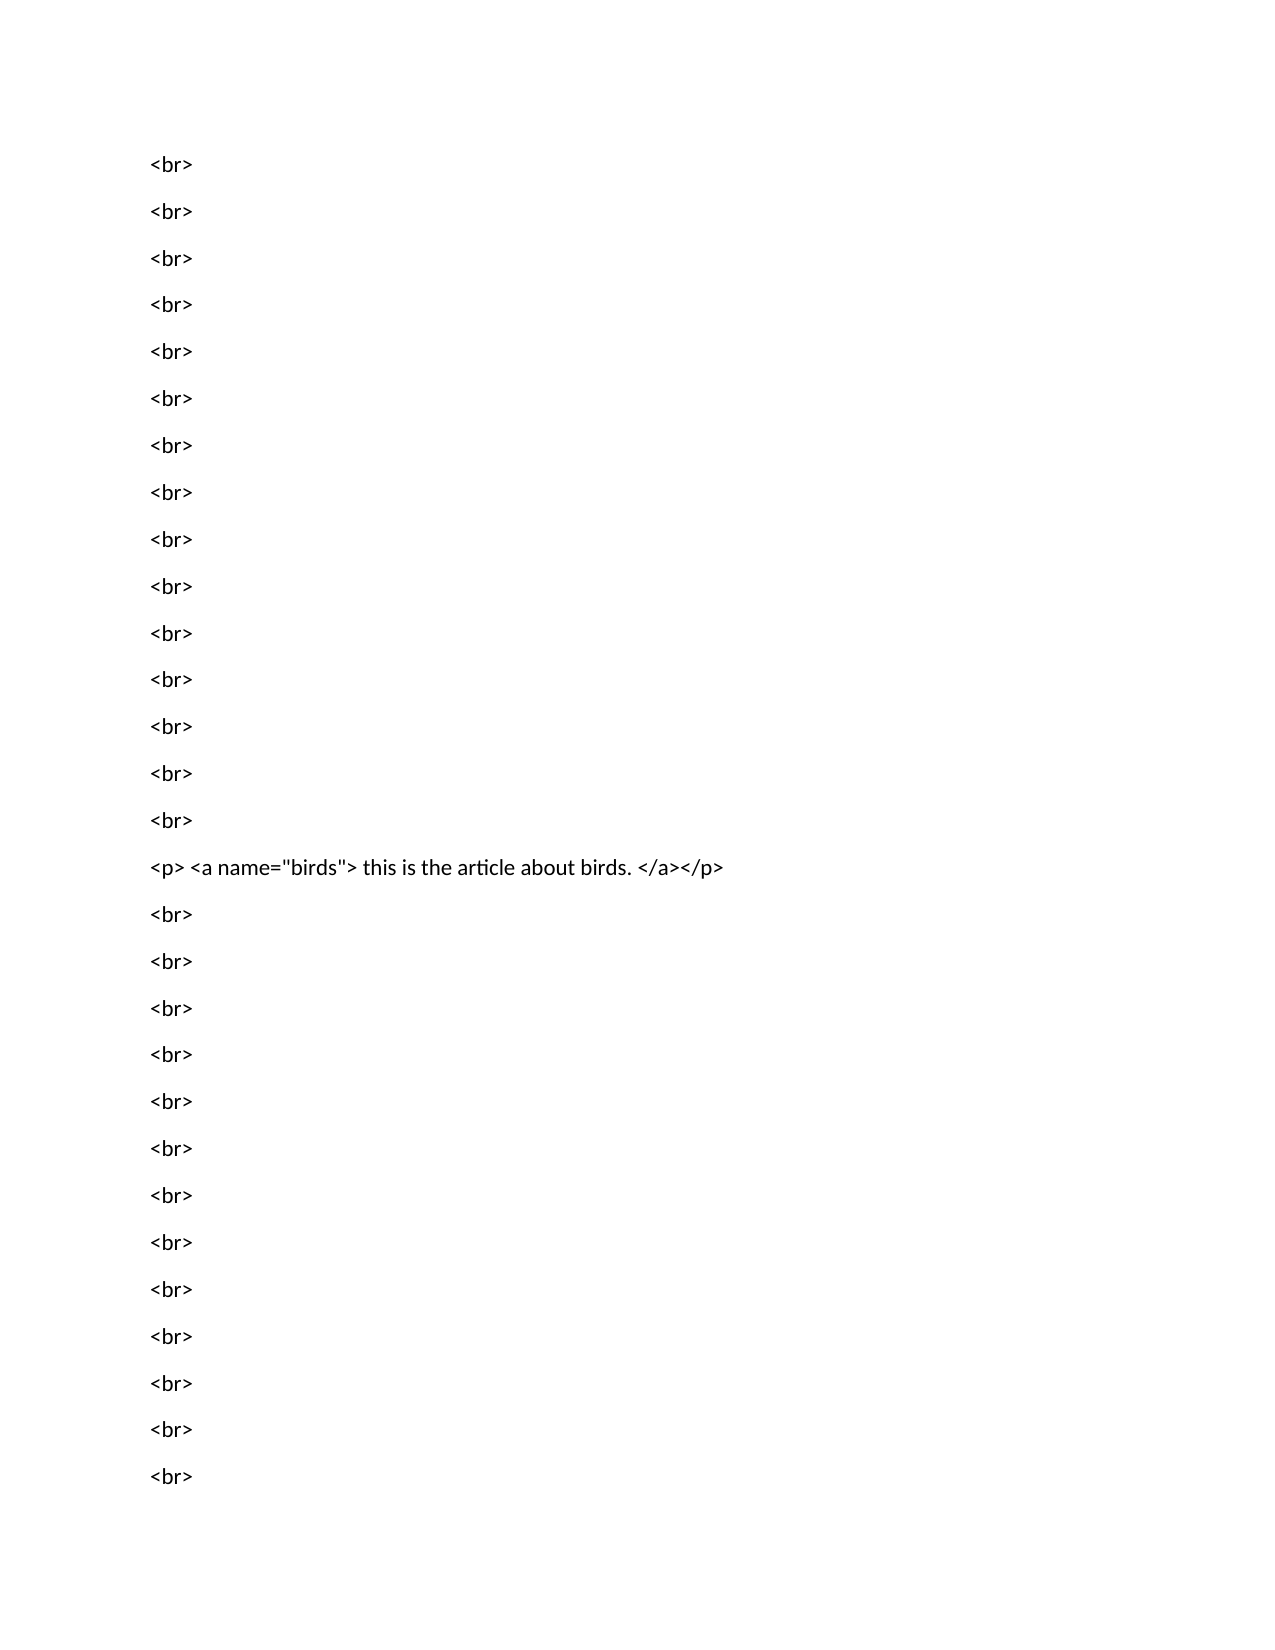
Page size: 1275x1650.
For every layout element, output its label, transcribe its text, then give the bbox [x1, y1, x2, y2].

text <br> [150, 291, 1125, 319]
text <br> [150, 431, 1125, 459]
text <br> [150, 572, 1125, 600]
text <br> [150, 994, 1125, 1022]
text <br> [150, 1134, 1125, 1162]
text <br> [150, 759, 1125, 787]
text <br> [150, 666, 1125, 694]
text <p> <a name="birds"> this is the article about birds. </a></p> [150, 853, 1125, 881]
text <br> [150, 806, 1125, 834]
text <br> [150, 384, 1125, 412]
text <br> [150, 150, 1125, 178]
text <br> [150, 1041, 1125, 1069]
text <br> [150, 244, 1125, 272]
text <br> [150, 1462, 1125, 1491]
text <br> [150, 197, 1125, 225]
text <br> [150, 1416, 1125, 1444]
text <br> [150, 337, 1125, 366]
text <br> [150, 1087, 1125, 1116]
text <br> [150, 900, 1125, 928]
text <br> [150, 525, 1125, 553]
text <br> [150, 947, 1125, 975]
text <br> [150, 1275, 1125, 1303]
text <br> [150, 712, 1125, 741]
text <br> [150, 1369, 1125, 1397]
text <br> [150, 1228, 1125, 1256]
text <br> [150, 478, 1125, 506]
text <br> [150, 1322, 1125, 1350]
text <br> [150, 619, 1125, 647]
text <br> [150, 1181, 1125, 1209]
